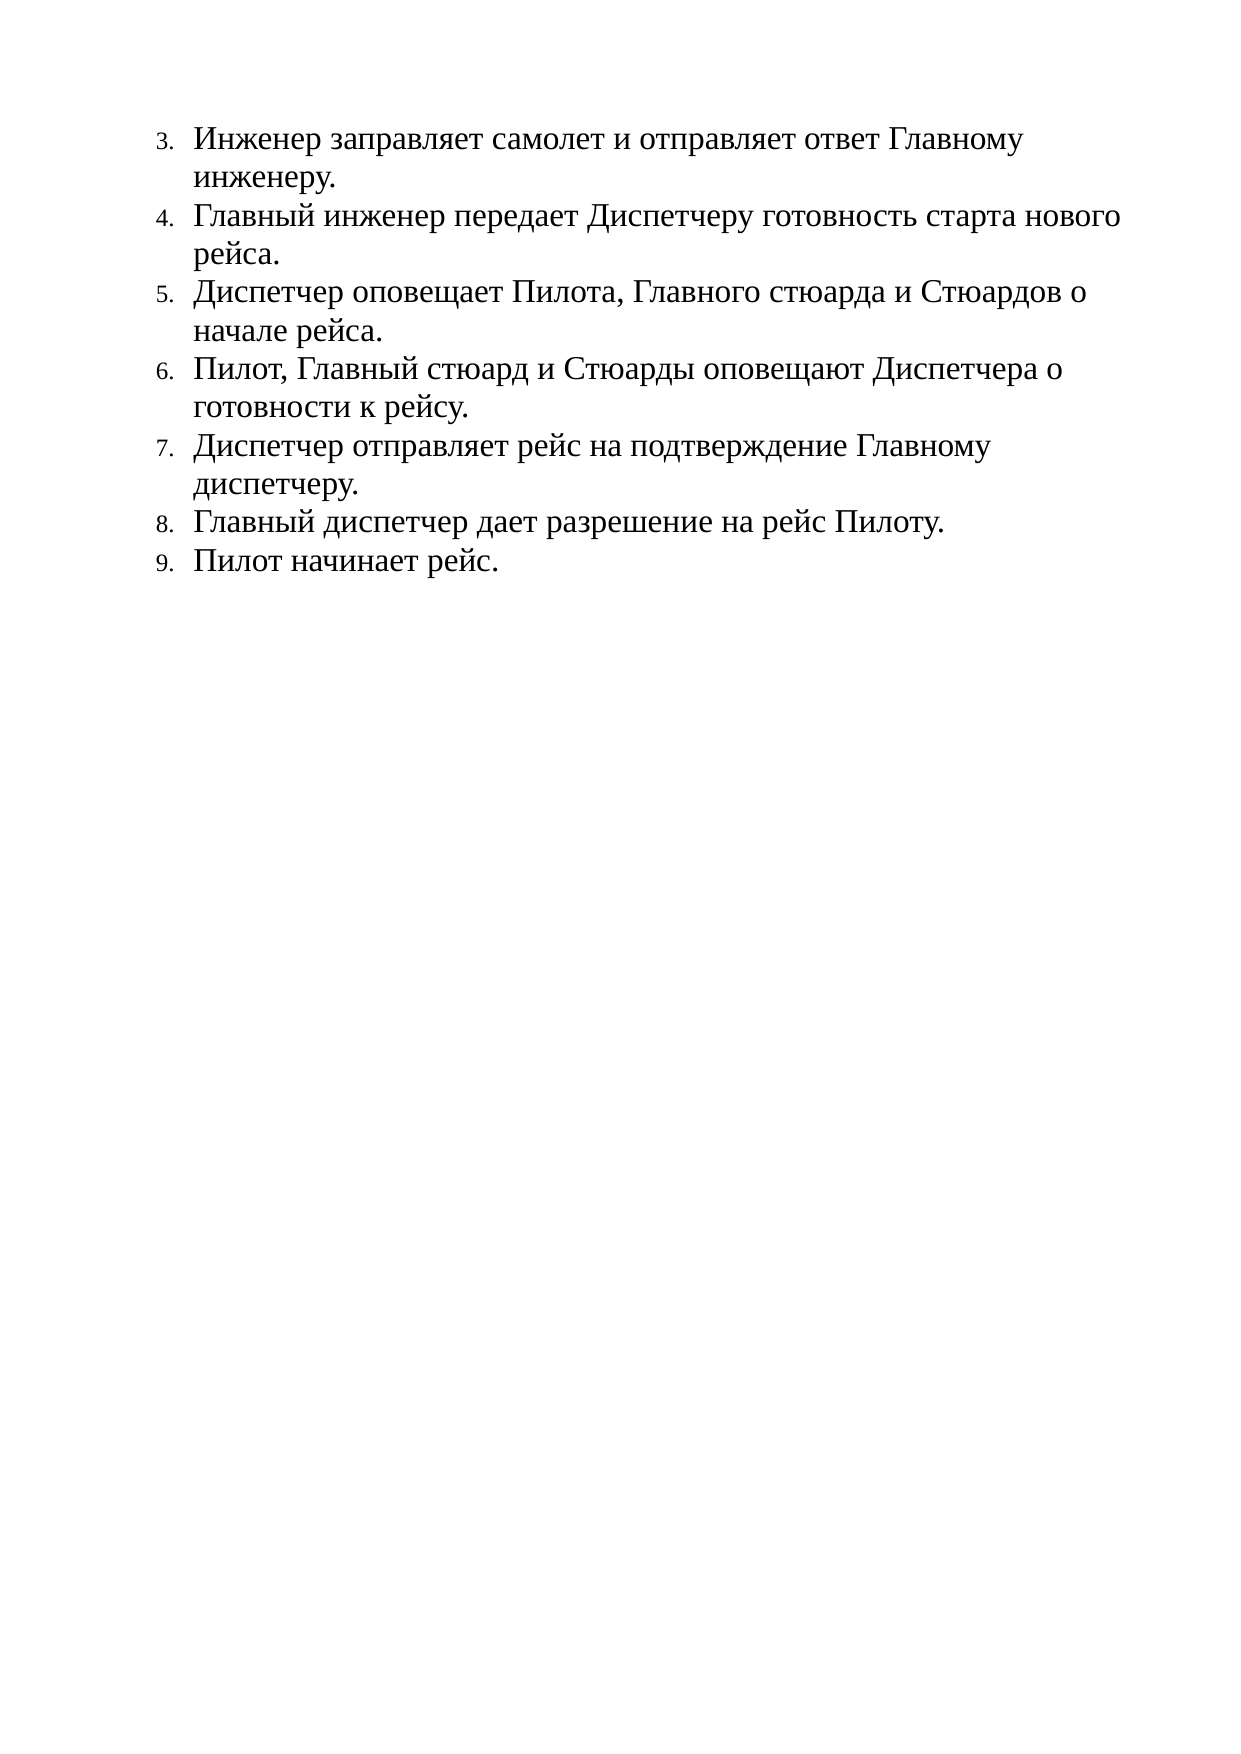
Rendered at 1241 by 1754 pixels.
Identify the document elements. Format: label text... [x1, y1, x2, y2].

list Пилот, Главный стюард и Стюарды оповещают Диспетчера о готовности к рейсу. [156, 348, 1122, 425]
list Диспетчер отправляет рейс на подтверждение Главному диспетчеру. [156, 425, 1122, 501]
list Главный диспетчер дает разрешение на рейс Пилоту. [156, 501, 1122, 540]
list Пилот начинает рейс. [156, 540, 1122, 578]
list Диспетчер оповещает Пилота, Главного стюарда и Стюардов о начале рейса. [156, 271, 1122, 348]
list Главный инженер передает Диспетчеру готовность старта нового рейса. [156, 195, 1122, 271]
list Инженер заправляет самолет и отправляет ответ Главному инженеру. [156, 118, 1122, 195]
